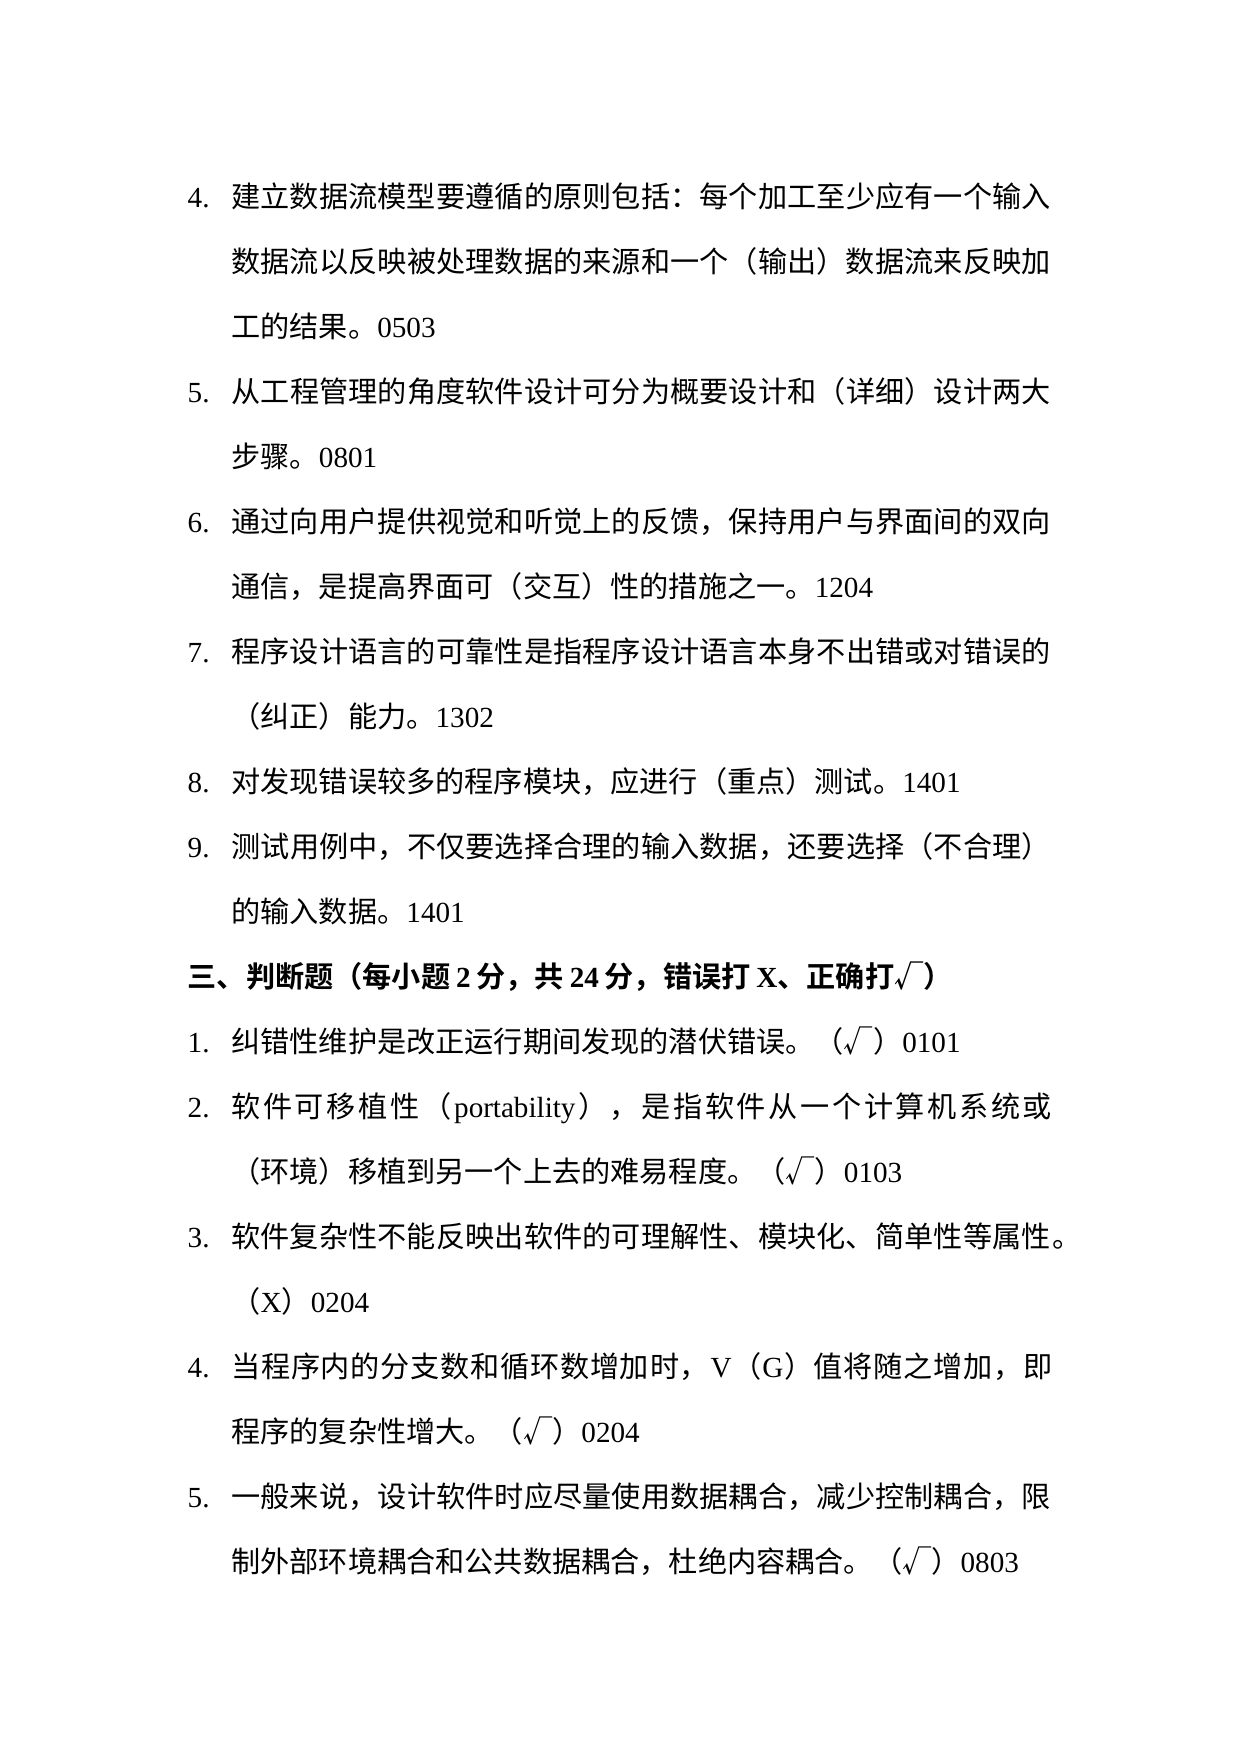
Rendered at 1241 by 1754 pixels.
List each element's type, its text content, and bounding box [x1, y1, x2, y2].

list 一般来说，设计软件时应尽量使用数据耦合，减少控制耦合，限制外部环境耦合和公共数据耦合，杜绝内容耦合。（√）0803 [187, 1462, 1053, 1592]
text 三、判断题（每小题2分，共24分，错误打X、正确打√） [187, 942, 1053, 1007]
list 建立数据流模型要遵循的原则包括：每个加工至少应有一个输入数据流以反映被处理数据的来源和一个（输出）数据流来反映加工的结果。0503 [187, 162, 1053, 357]
list 软件可移植性（portability），是指软件从一个计算机系统或（环境）移植到另一个上去的难易程度。（√）0103 [187, 1072, 1053, 1202]
list 软件复杂性不能反映出软件的可理解性、模块化、简单性等属性。（X）0204 [187, 1202, 1053, 1332]
list 当程序内的分支数和循环数增加时，V（G）值将随之增加，即程序的复杂性增大。（√）0204 [187, 1332, 1053, 1462]
list 对发现错误较多的程序模块，应进行（重点）测试。1401 [187, 747, 1053, 812]
list 纠错性维护是改正运行期间发现的潜伏错误。（√）0101 [187, 1007, 1053, 1072]
list 从工程管理的角度软件设计可分为概要设计和（详细）设计两大步骤。0801 [187, 357, 1053, 487]
list 测试用例中，不仅要选择合理的输入数据，还要选择（不合理）的输入数据。1401 [187, 812, 1053, 942]
list 程序设计语言的可靠性是指程序设计语言本身不出错或对错误的（纠正）能力。1302 [187, 617, 1053, 747]
list 通过向用户提供视觉和听觉上的反馈，保持用户与界面间的双向通信，是提高界面可（交互）性的措施之一。1204 [187, 487, 1053, 617]
